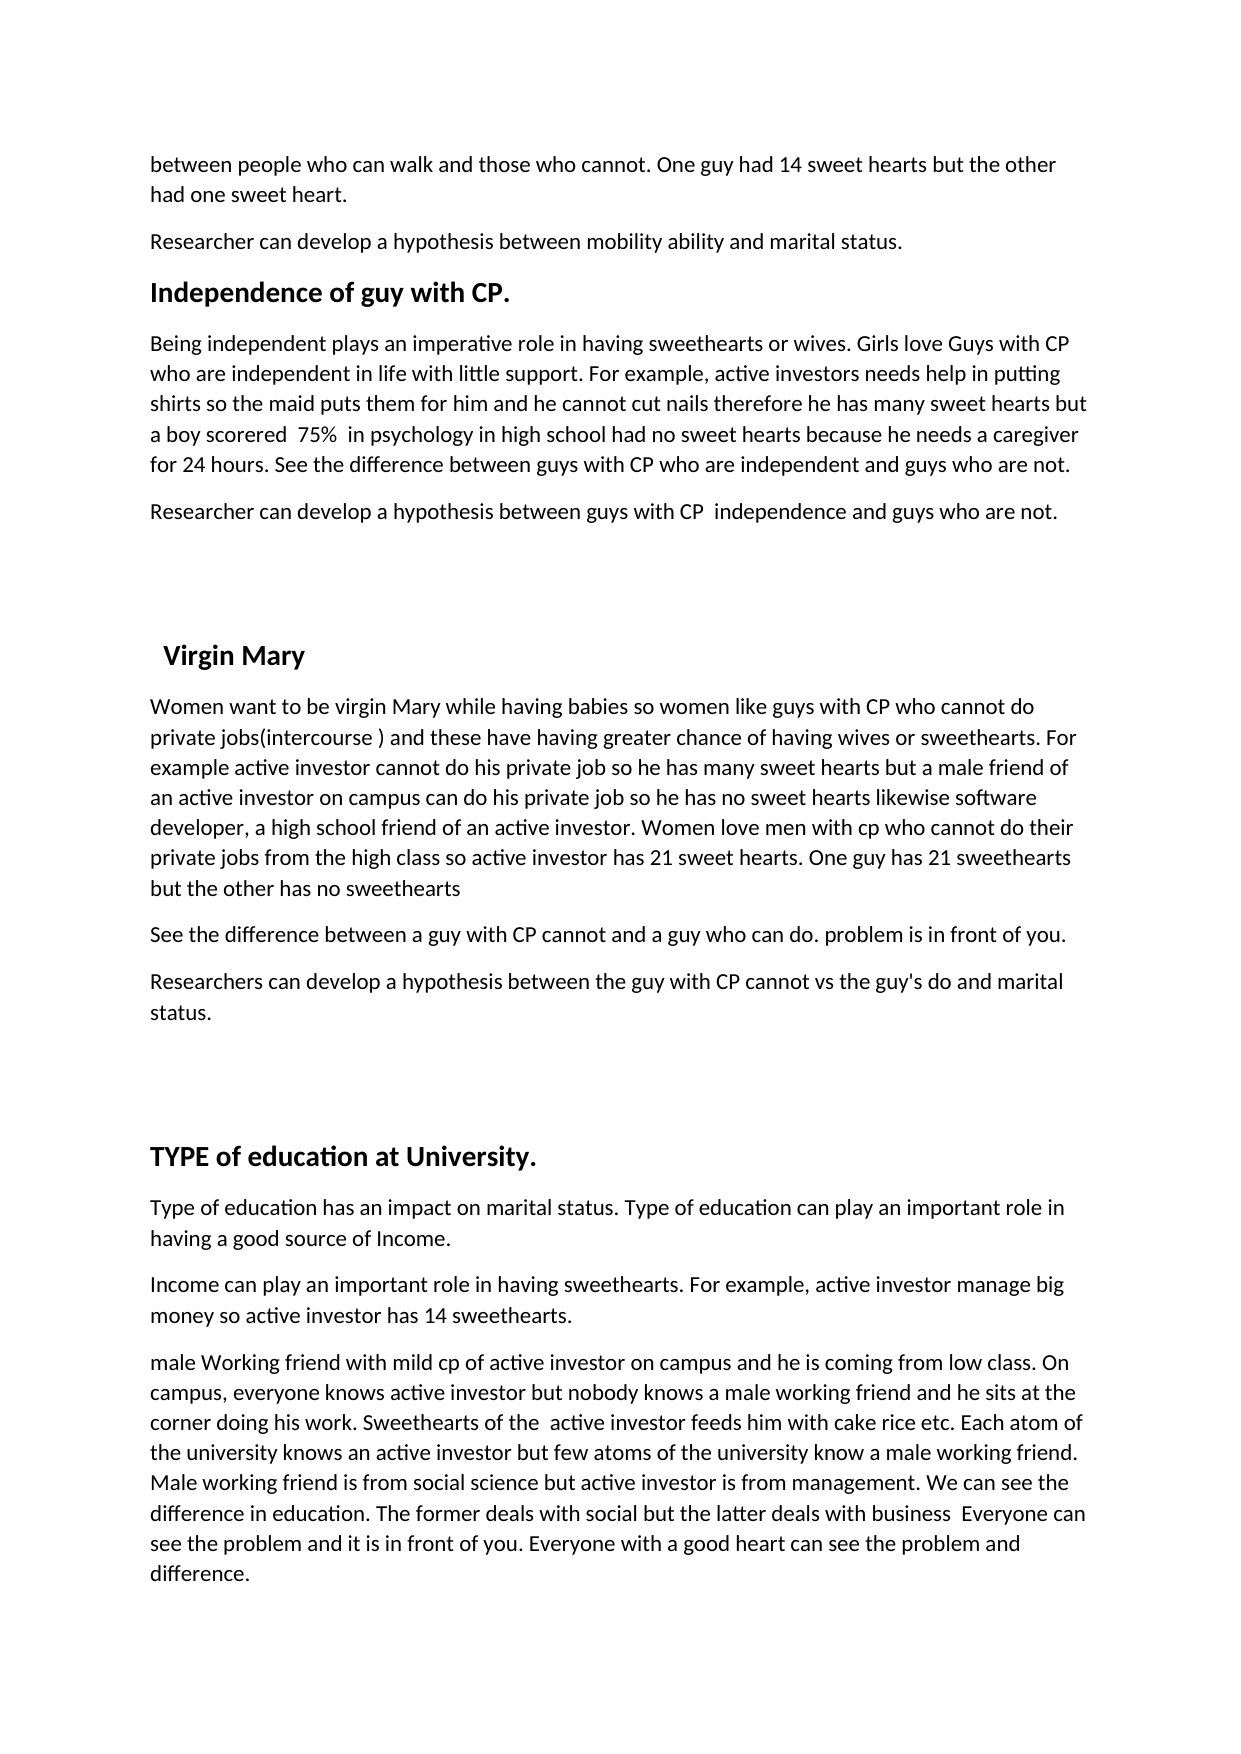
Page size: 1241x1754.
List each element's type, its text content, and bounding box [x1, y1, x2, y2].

text TYPE of education at University. [150, 1138, 1090, 1174]
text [150, 150, 1090, 208]
text Type of education has an impact on marital status. Type of education can play an important role in having a good source of Income. [150, 1193, 1090, 1252]
text Income can play an important role in having sweethearts. For example, active investor manage big money so active investor has 14 sweethearts. [150, 1271, 1090, 1329]
text Researchers can develop a hypothesis between the guy with CP cannot vs the guy's do and marital status. [150, 967, 1090, 1026]
text Being independent plays an imperative role in having sweethearts or wives. Girls love Guys with CP who are independent in life with little support. For example, active investors needs help in putting shirts so the maid puts them for him and he cannot cut nails therefore he has many sweet hearts but a boy scorered 75% in psychology in high school had no sweet hearts because he needs a caregiver for 24 hours. See the difference between guys with CP who are independent and guys who are not. [150, 329, 1090, 478]
text Women want to be virgin Mary while having babies so women like guys with CP who cannot do private jobs(intercourse ) and these have having greater chance of having wives or sweethearts. For example active investor cannot do his private job so he has many sweet hearts but a male friend of an active investor on campus can do his private job so he has no sweet hearts likewise software developer, a high school friend of an active investor. Women love men with cp who cannot do their private jobs from the high class so active investor has 21 sweet hearts. One guy has 21 sweethearts but the other has no sweethearts [150, 692, 1090, 902]
text Virgin Mary [150, 637, 1090, 673]
text Independence of guy with CP. [150, 274, 1090, 309]
text Researcher can develop a hypothesis between mobility ability and marital status. [150, 227, 1090, 255]
text See the difference between a guy with CP cannot and a guy who can do. problem is in front of you. [150, 921, 1090, 949]
text Researcher can develop a hypothesis between guys with CP independence and guys who are not. [150, 497, 1090, 525]
text male Working friend with mild cp of active investor on campus and he is coming from low class. On campus, everyone knows active investor but nobody knows a male working friend and he sits at the corner doing his work. Sweethearts of the active investor feeds him with cake rice etc. Each atom of the university knows an active investor but few atoms of the university know a male working friend. Male working friend is from social science but active investor is from management. We can see the difference in education. The former deals with social but the latter deals with business Everyone can see the problem and it is in front of you. Everyone with a good heart can see the problem and difference. [150, 1348, 1090, 1587]
